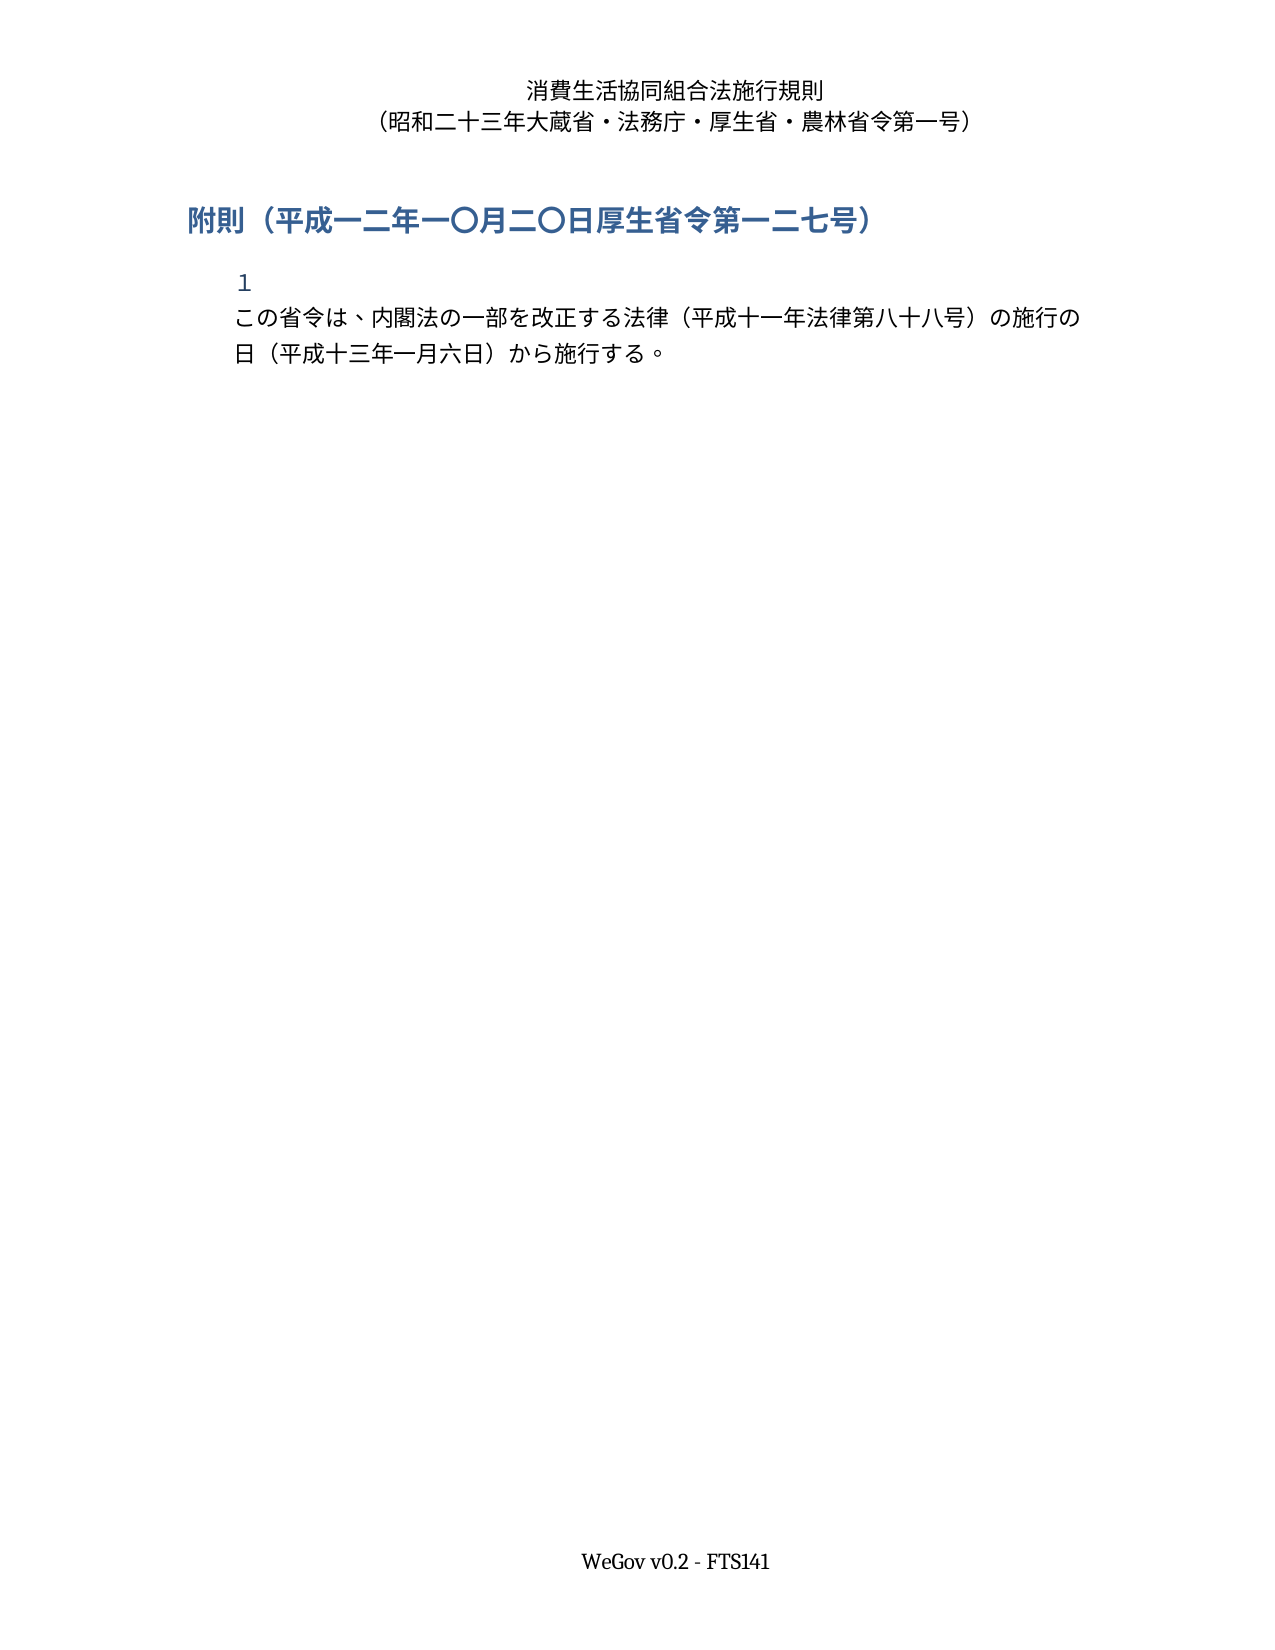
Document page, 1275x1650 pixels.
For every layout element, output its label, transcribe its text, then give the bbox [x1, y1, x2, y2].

subtitle １ [233, 266, 1087, 298]
subtitle 附則（平成一二年一〇月二〇日厚生省令第一二七号） [187, 200, 1087, 240]
text この省令は、内閣法の一部を改正する法律（平成十一年法律第八十八号）の施行の日（平成十三年一月六日）から施行する。 [233, 302, 1087, 369]
